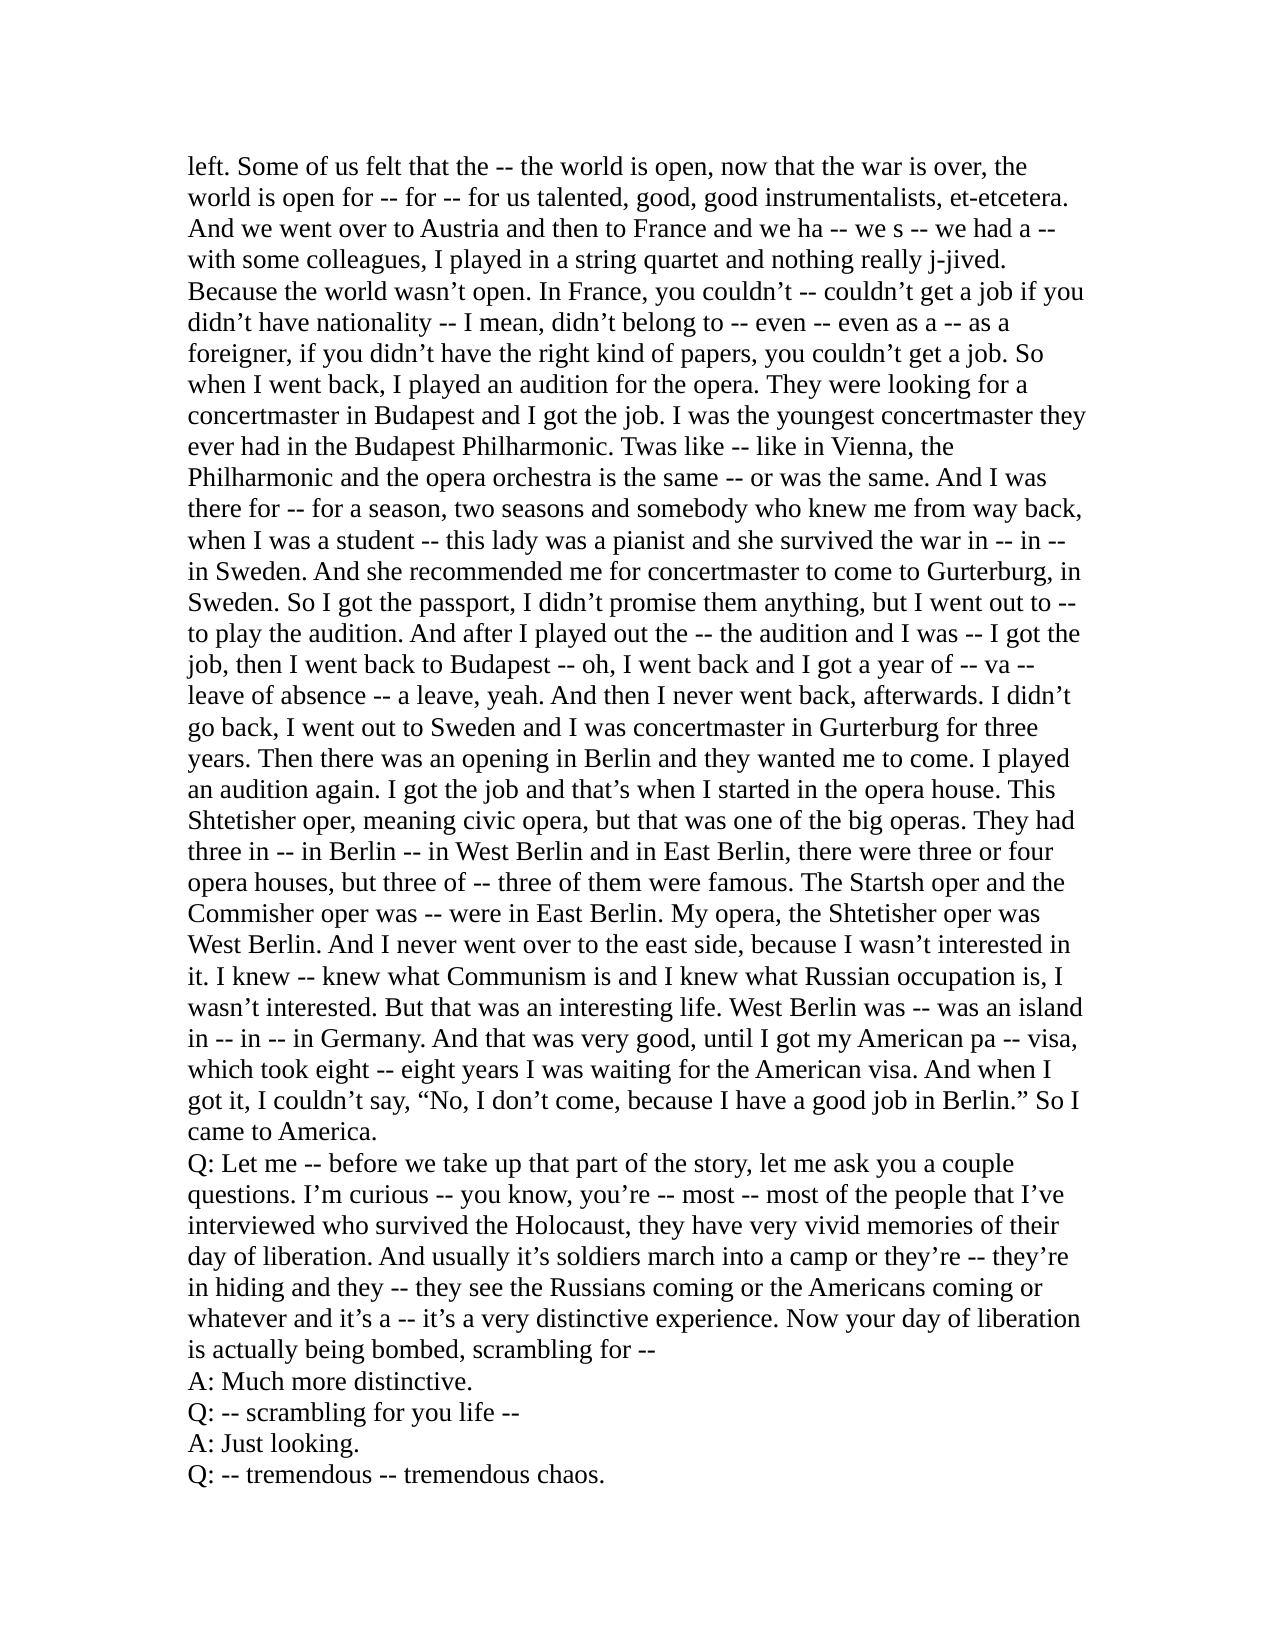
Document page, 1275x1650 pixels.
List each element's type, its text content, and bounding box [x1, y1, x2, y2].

text A: Much more distinctive. [187, 1458, 1087, 1489]
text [187, 150, 1087, 1240]
text Q: Let me -- before we take up that part of the story, let me ask you a couple questions. I’m curious -- you know, you’re -- most -- most of the people that I’ve interviewed who survived the Holocaust, they have very vivid memories of their day of liberation. And usually it’s soldiers march into a camp or they’re -- they’re in hiding and they -- they see the Russians coming or the Americans coming or whatever and it’s a -- it’s a very distinctive experience. Now your day of liberation is actually being bombed, scrambling for -- [187, 1240, 1087, 1458]
